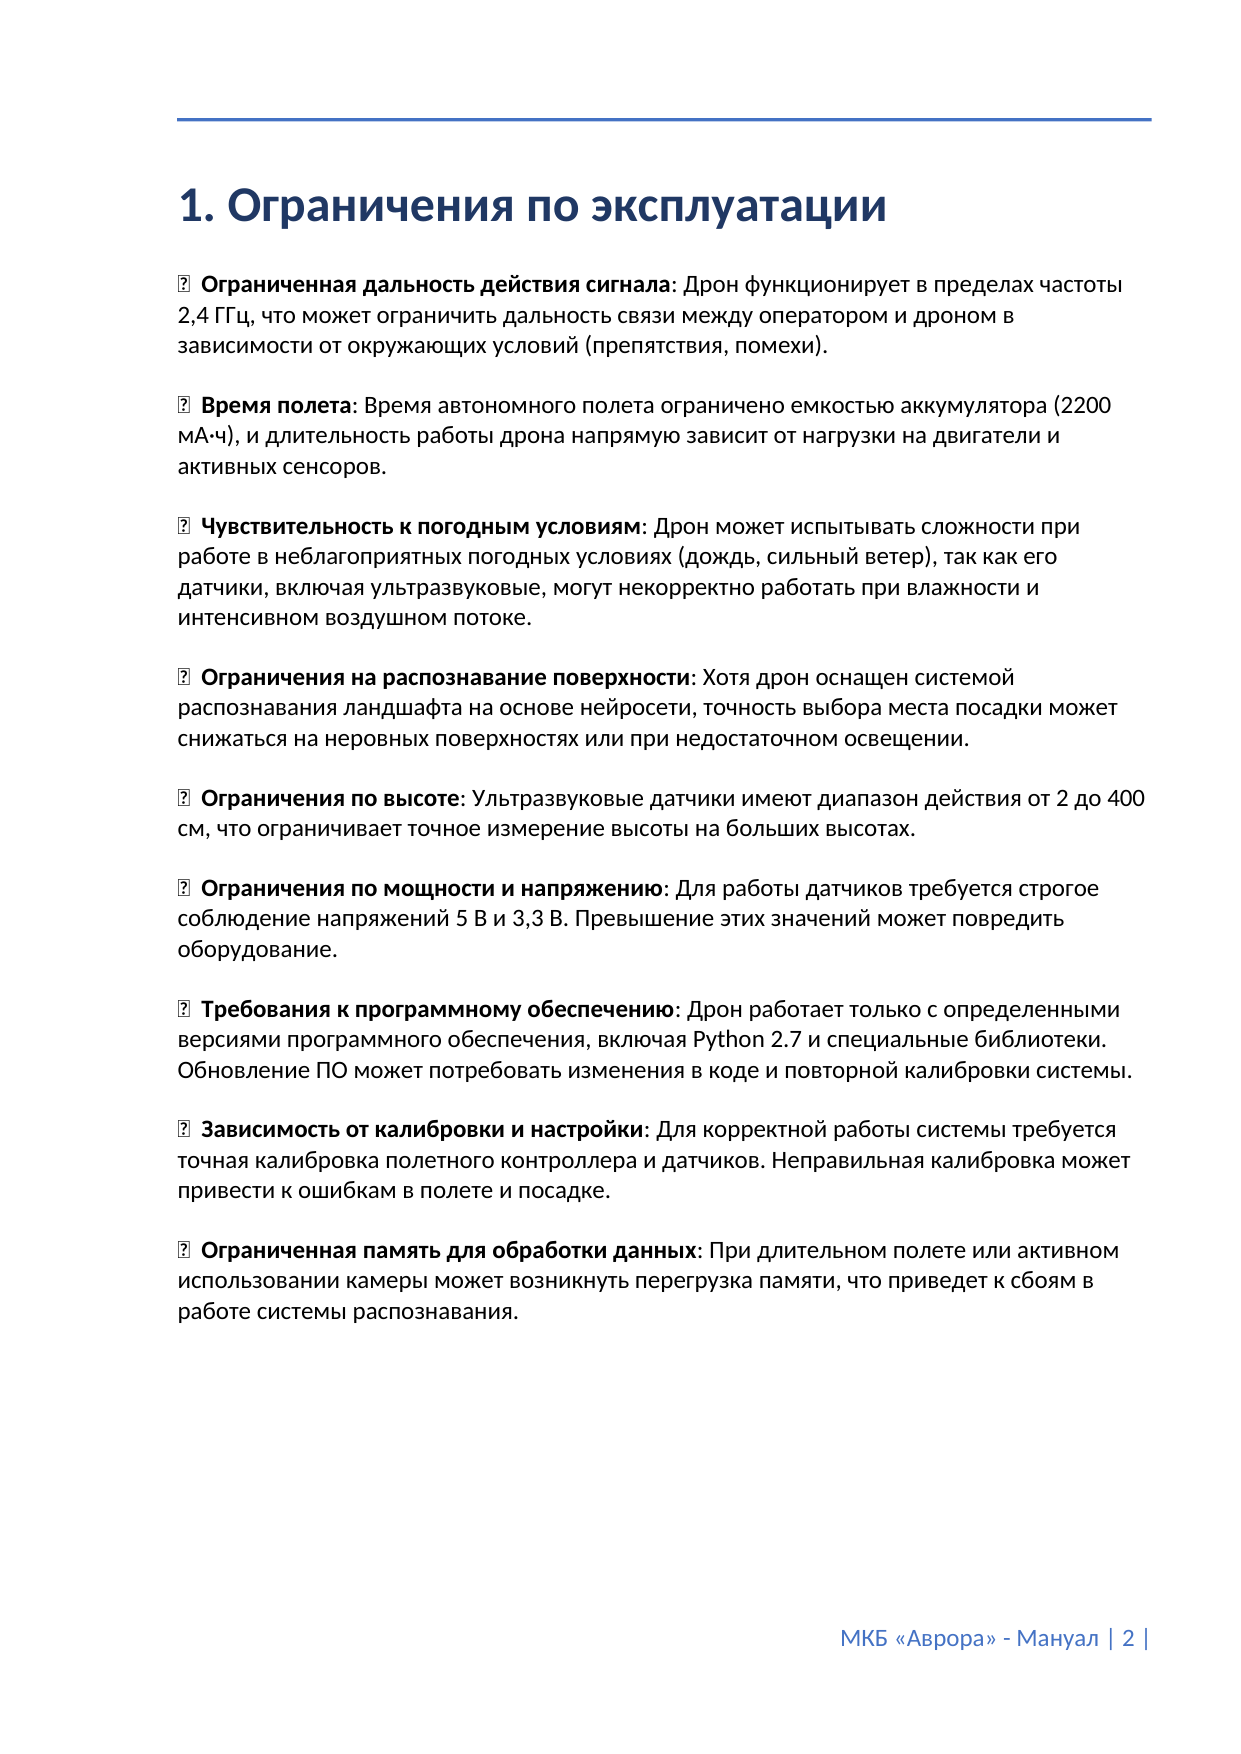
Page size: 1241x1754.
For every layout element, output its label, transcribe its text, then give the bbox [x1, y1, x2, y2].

subtitle 1. Ограничения по эксплуатации [177, 173, 1152, 234]
text  Время полета: Время автономного полета ограничено емкостью аккумулятора (2200 мА·ч), и длительность работы дрона напрямую зависит от нагрузки на двигатели и активных сенсоров. [177, 389, 1152, 481]
text  Ограничения по высоте: Ультразвуковые датчики имеют диапазон действия от 2 до 400 см, что ограничивает точное измерение высоты на больших высотах. [177, 782, 1152, 843]
text  Ограничения на распознавание поверхности: Хотя дрон оснащен системой распознавания ландшафта на основе нейросети, точность выбора места посадки может снижаться на неровных поверхностях или при недостаточном освещении. [177, 661, 1152, 753]
text  Ограничения по мощности и напряжению: Для работы датчиков требуется строгое соблюдение напряжений 5 В и 3,3 В. Превышение этих значений может повредить оборудование. [177, 872, 1152, 963]
text  Чувствительность к погодным условиям: Дрон может испытывать сложности при работе в неблагоприятных погодных условиях (дождь, сильный ветер), так как его датчики, включая ультразвуковые, могут некорректно работать при влажности и интенсивном воздушном потоке. [177, 510, 1152, 632]
text  Зависимость от калибровки и настройки: Для корректной работы системы требуется точная калибровка полетного контроллера и датчиков. Неправильная калибровка может привести к ошибкам в полете и посадке. [177, 1113, 1152, 1205]
text  Ограниченная дальность действия сигнала: Дрон функционирует в пределах частоты 2,4 ГГц, что может ограничить дальность связи между оператором и дроном в зависимости от окружающих условий (препятствия, помехи). [177, 268, 1152, 360]
text  Требования к программному обеспечению: Дрон работает только с определенными версиями программного обеспечения, включая Python 2.7 и специальные библиотеки. Обновление ПО может потребовать изменения в коде и повторной калибровки системы. [177, 993, 1152, 1084]
text  Ограниченная память для обработки данных: При длительном полете или активном использовании камеры может возникнуть перегрузка памяти, что приведет к сбоям в работе системы распознавания. [177, 1234, 1152, 1326]
